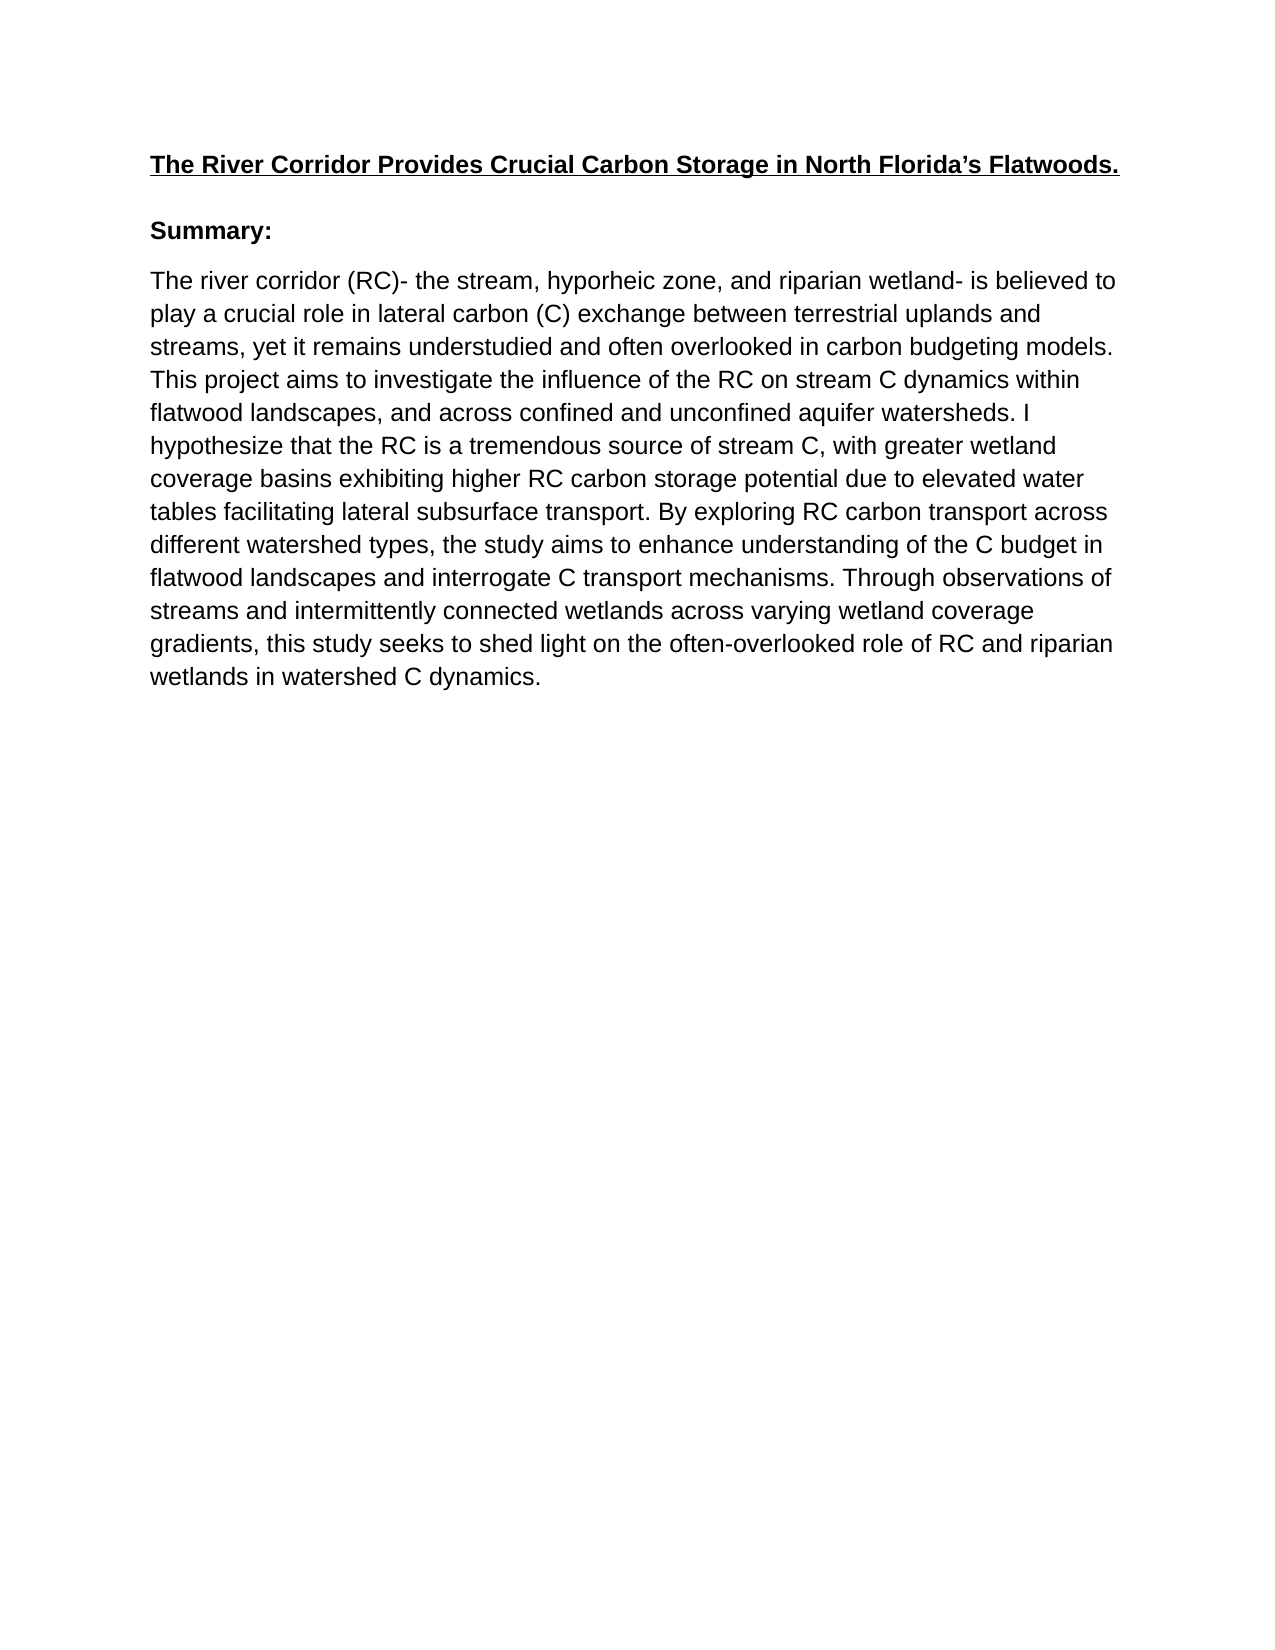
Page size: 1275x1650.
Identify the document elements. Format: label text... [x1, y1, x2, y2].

text The River Corridor Provides Crucial Carbon Storage in North Florida’s Flatwoods. [150, 150, 1125, 179]
text The river corridor (RC)- the stream, hyporheic zone, and riparian wetland- is believed to play a crucial role in lateral carbon (C) exchange between terrestrial uplands and streams, yet it remains understudied and often overlooked in carbon budgeting models. This project aims to investigate the influence of the RC on stream C dynamics within flatwood landscapes, and across confined and unconfined aquifer watersheds. I hypothesize that the RC is a tremendous source of stream C, with greater wetland coverage basins exhibiting higher RC carbon storage potential due to elevated water tables facilitating lateral subsurface transport. By exploring RC carbon transport across different watershed types, the study aims to enhance understanding of the C budget in flatwood landscapes and interrogate C transport mechanisms. Through observations of streams and intermittently connected wetlands across varying wetland coverage gradients, this study seeks to shed light on the often-overlooked role of RC and riparian wetlands in watershed C dynamics. [150, 266, 1125, 691]
text Summary: [150, 216, 1125, 245]
